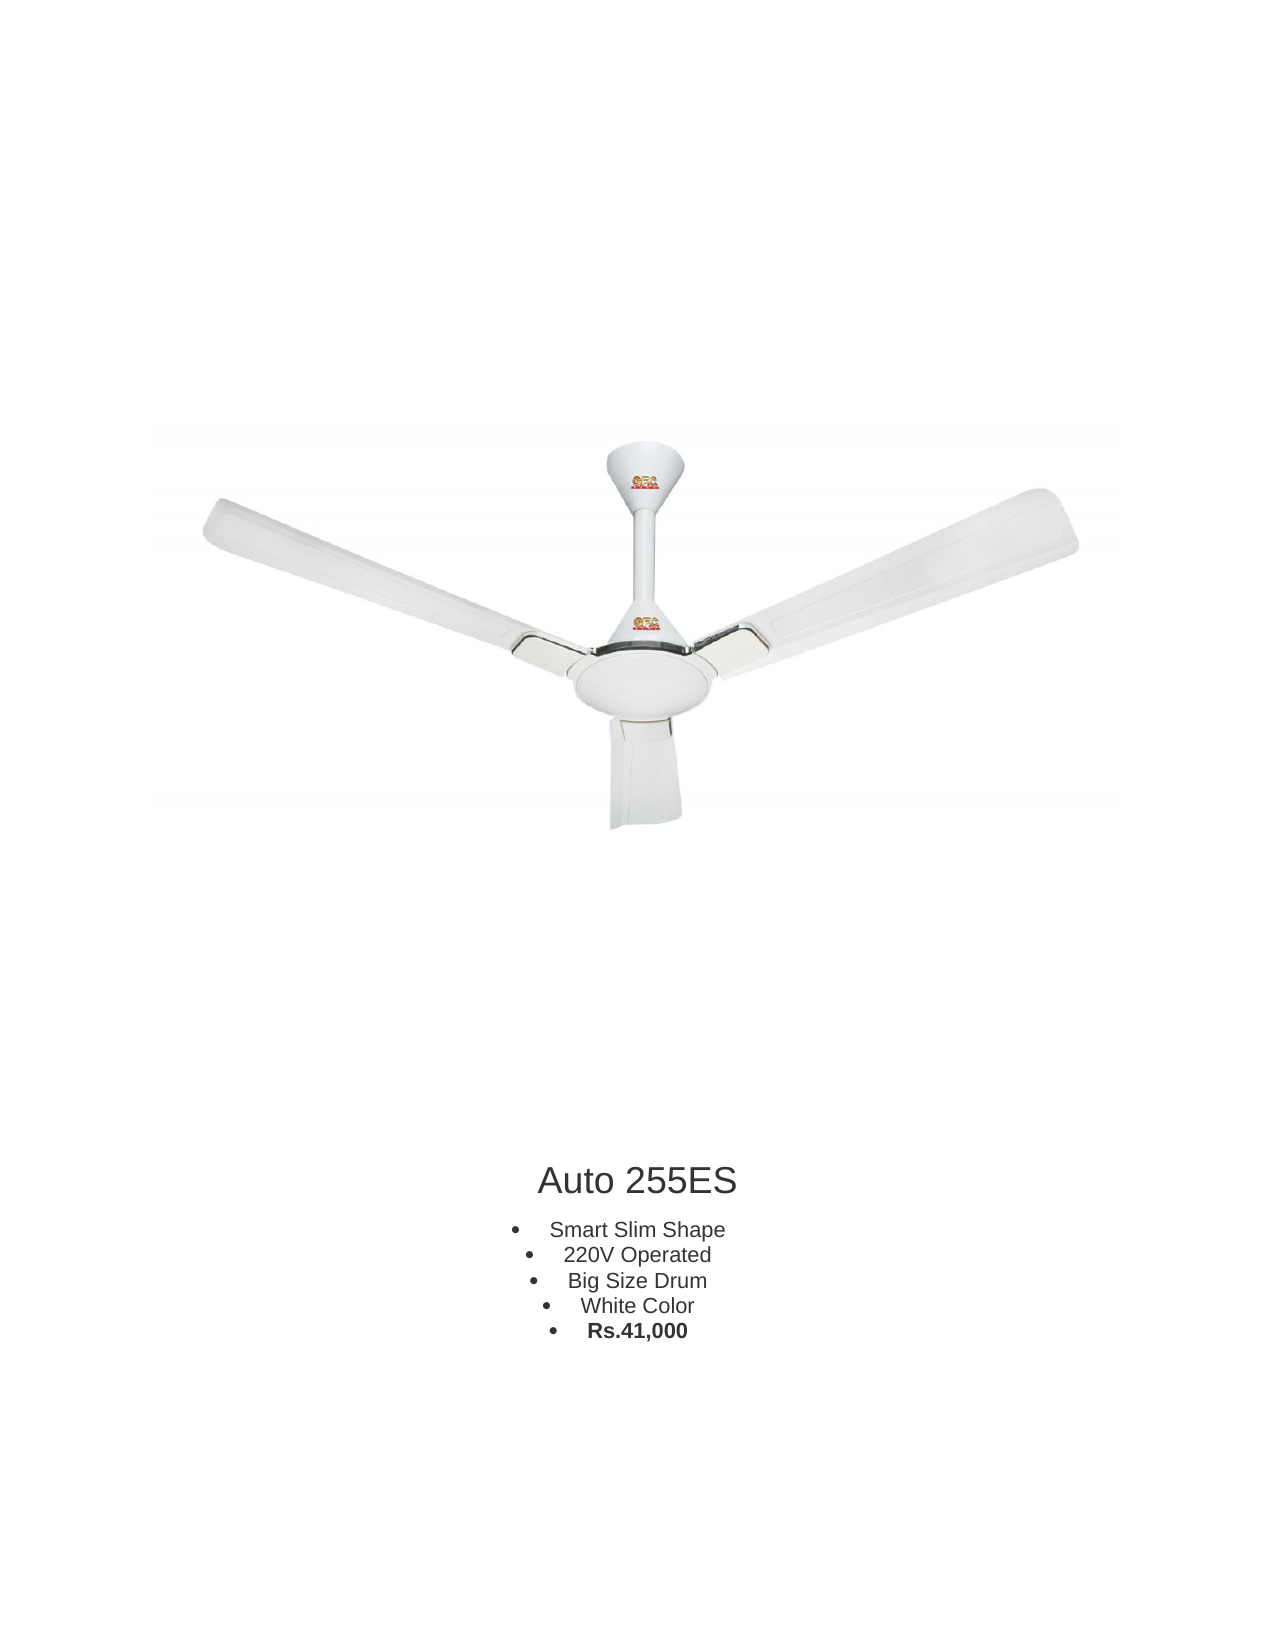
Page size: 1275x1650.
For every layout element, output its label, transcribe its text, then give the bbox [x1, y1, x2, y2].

text Auto 255ES [150, 1158, 1125, 1202]
list Smart Slim Shape [112, 1217, 1125, 1242]
list White Color [112, 1293, 1125, 1318]
list Rs.41,000 [112, 1318, 1125, 1343]
list 220V Operated [112, 1242, 1125, 1268]
picture [150, 150, 1125, 1125]
list Big Size Drum [112, 1268, 1125, 1293]
